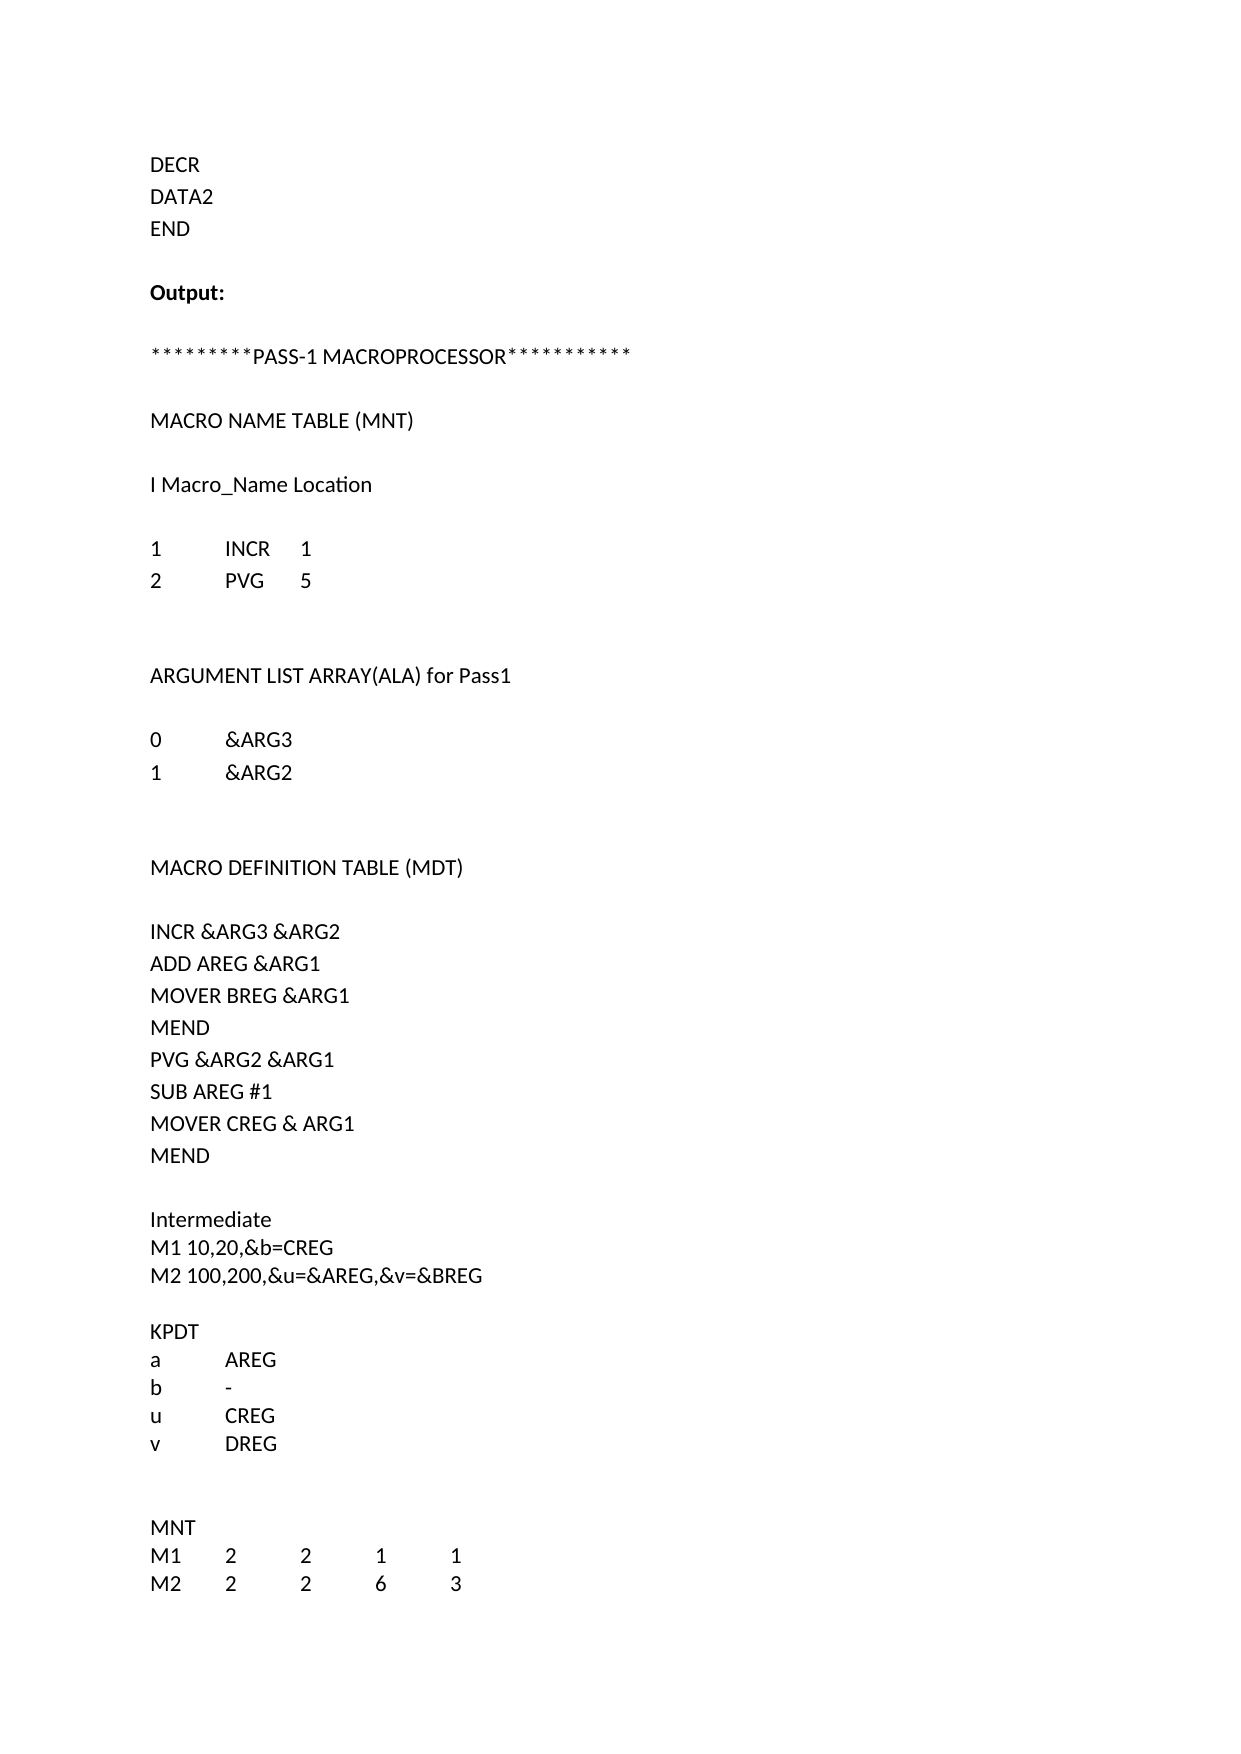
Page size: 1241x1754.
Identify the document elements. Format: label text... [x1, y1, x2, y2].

text M1 2 2 1 1 [150, 1542, 1090, 1569]
text ARGUMENT LIST ARRAY(ALA) for Pass1 [150, 662, 1090, 690]
text Output: [150, 278, 1090, 306]
text PVG &ARG2 &ARG1 [150, 1045, 1090, 1073]
text MACRO DEFINITION TABLE (MDT) [150, 853, 1090, 882]
text MEND [150, 1141, 1090, 1169]
text DATA2 [150, 182, 1090, 210]
text Intermediate [150, 1205, 1090, 1233]
text DECR [150, 150, 1090, 178]
text 1 &ARG2 [150, 758, 1090, 786]
text 2 PVG 5 [150, 566, 1090, 594]
text 1 INCR 1 [150, 534, 1090, 562]
text M1 10,20,&b=CREG [150, 1233, 1090, 1261]
text MACRO NAME TABLE (MNT) [150, 406, 1090, 434]
text INCR &ARG3 &ARG2 [150, 917, 1090, 946]
text KPDT [150, 1317, 1090, 1345]
text M2 2 2 6 3 [150, 1569, 1090, 1598]
text END [150, 214, 1090, 242]
text v DREG [150, 1429, 1090, 1457]
text MOVER BREG &ARG1 [150, 981, 1090, 1009]
text 0 &ARG3 [150, 726, 1090, 754]
text ADD AREG &ARG1 [150, 949, 1090, 977]
text SUB AREG #1 [150, 1077, 1090, 1105]
text u CREG [150, 1401, 1090, 1429]
text M2 100,200,&u=&AREG,&v=&BREG [150, 1261, 1090, 1289]
text I Macro_Name Location [150, 470, 1090, 498]
text *********PASS-1 MACROPROCESSOR*********** [150, 342, 1090, 370]
text MNT [150, 1513, 1090, 1542]
text a AREG [150, 1345, 1090, 1373]
text MEND [150, 1013, 1090, 1041]
text MOVER CREG & ARG1 [150, 1109, 1090, 1137]
text b - [150, 1373, 1090, 1401]
